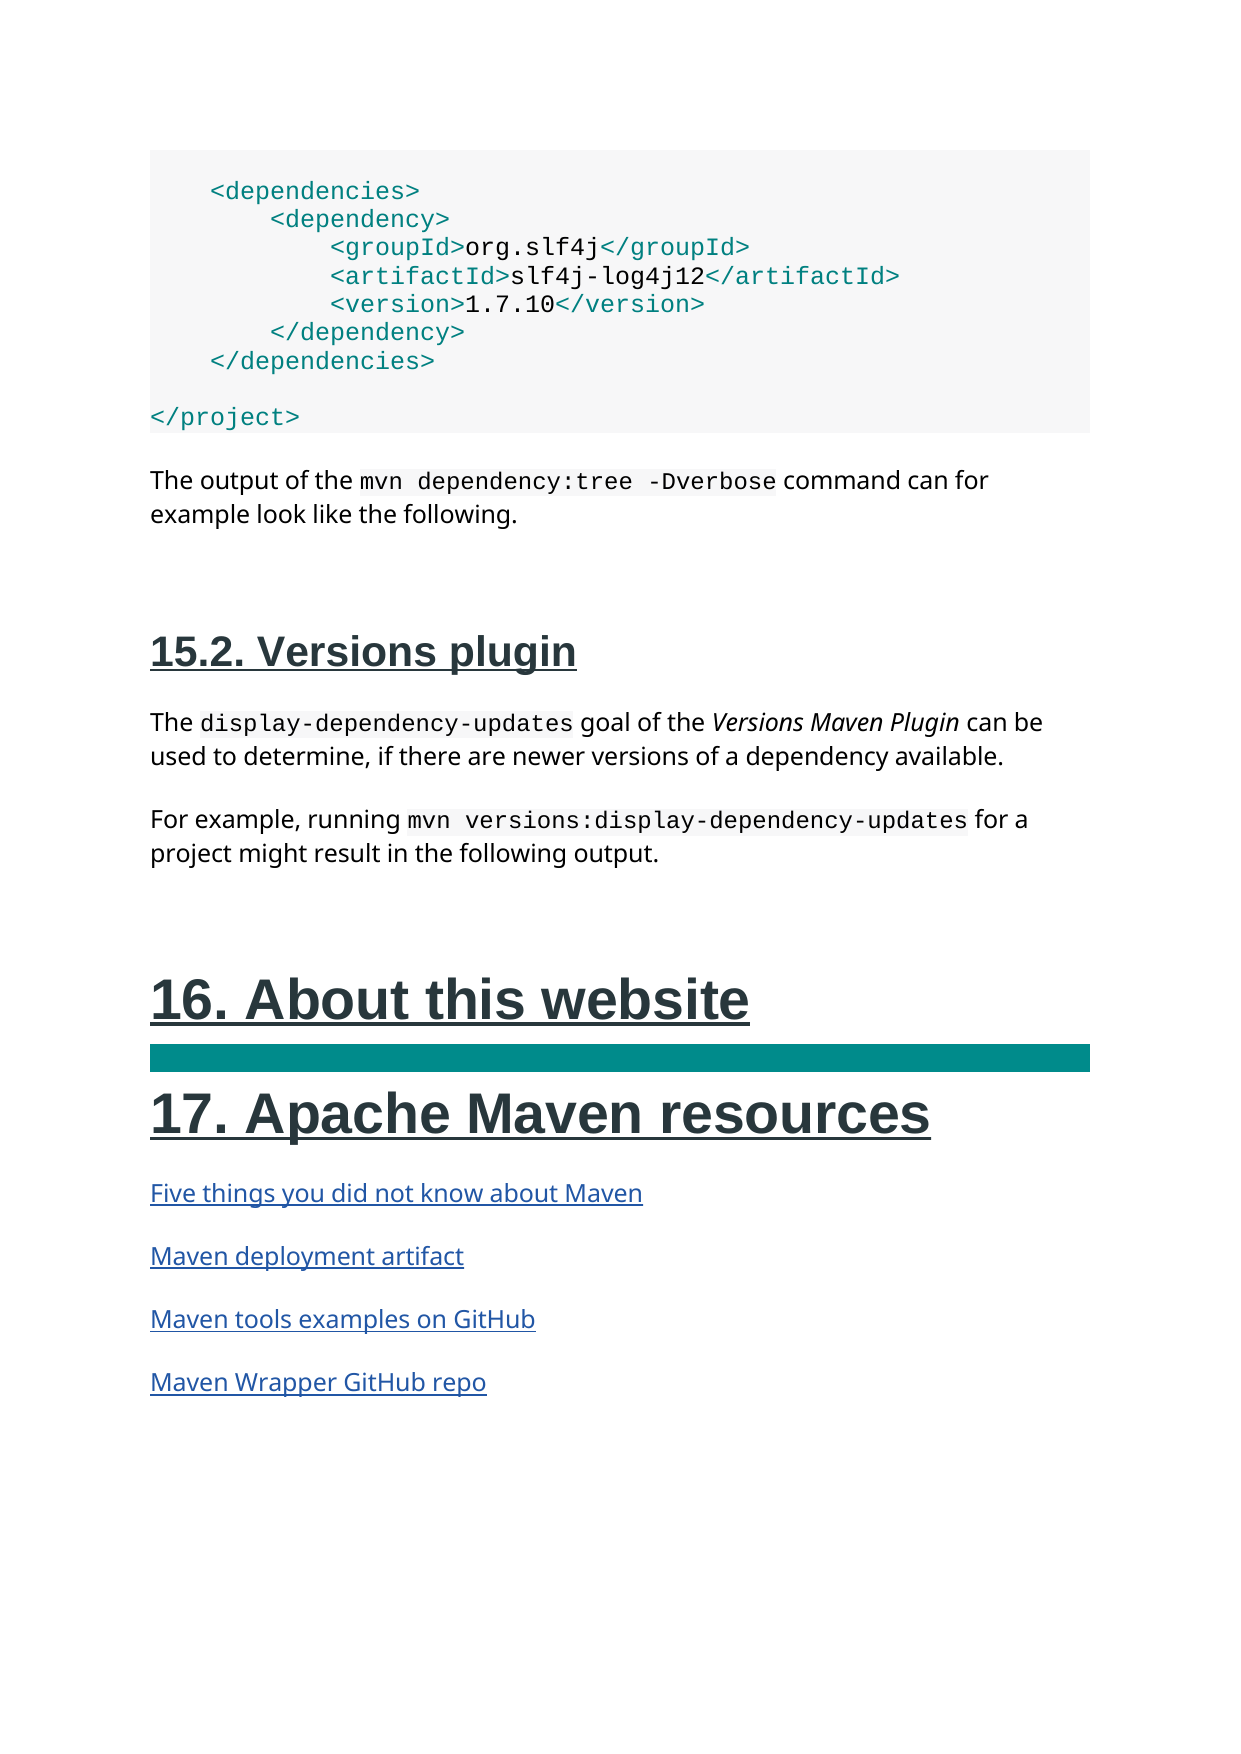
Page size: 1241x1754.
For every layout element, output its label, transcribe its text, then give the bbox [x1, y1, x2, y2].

text 16. About this website [150, 965, 1090, 1031]
text Maven Wrapper GitHub repo [150, 1365, 1090, 1399]
text </dependencies> [150, 348, 1090, 377]
text The output of the mvn dependency:tree -Dverbose command can for example look like the following. [150, 462, 1090, 531]
text </project> [150, 405, 1090, 433]
text Maven tools examples on GitHub [150, 1302, 1090, 1336]
text <version>1.7.10</version> [150, 292, 1090, 320]
text </dependency> [150, 320, 1090, 348]
text 17. Apache Maven resources [150, 1080, 1090, 1146]
text The display-dependency-updates goal of the Versions Maven Plugin can be used to determine, if there are newer versions of a dependency available. [150, 704, 1090, 772]
text <dependency> [150, 207, 1090, 235]
text <groupId>org.slf4j</groupId> [150, 235, 1090, 263]
text <dependencies> [150, 178, 1090, 207]
text For example, running mvn versions:display-dependency-updates for a project might result in the following output. [150, 802, 1090, 870]
text Five things you did not know about Maven [150, 1175, 1090, 1209]
text <artifactId>slf4j-log4j12</artifactId> [150, 263, 1090, 292]
text 15.2. Versions plugin [150, 626, 1090, 675]
text Maven deployment artifact [150, 1238, 1090, 1272]
